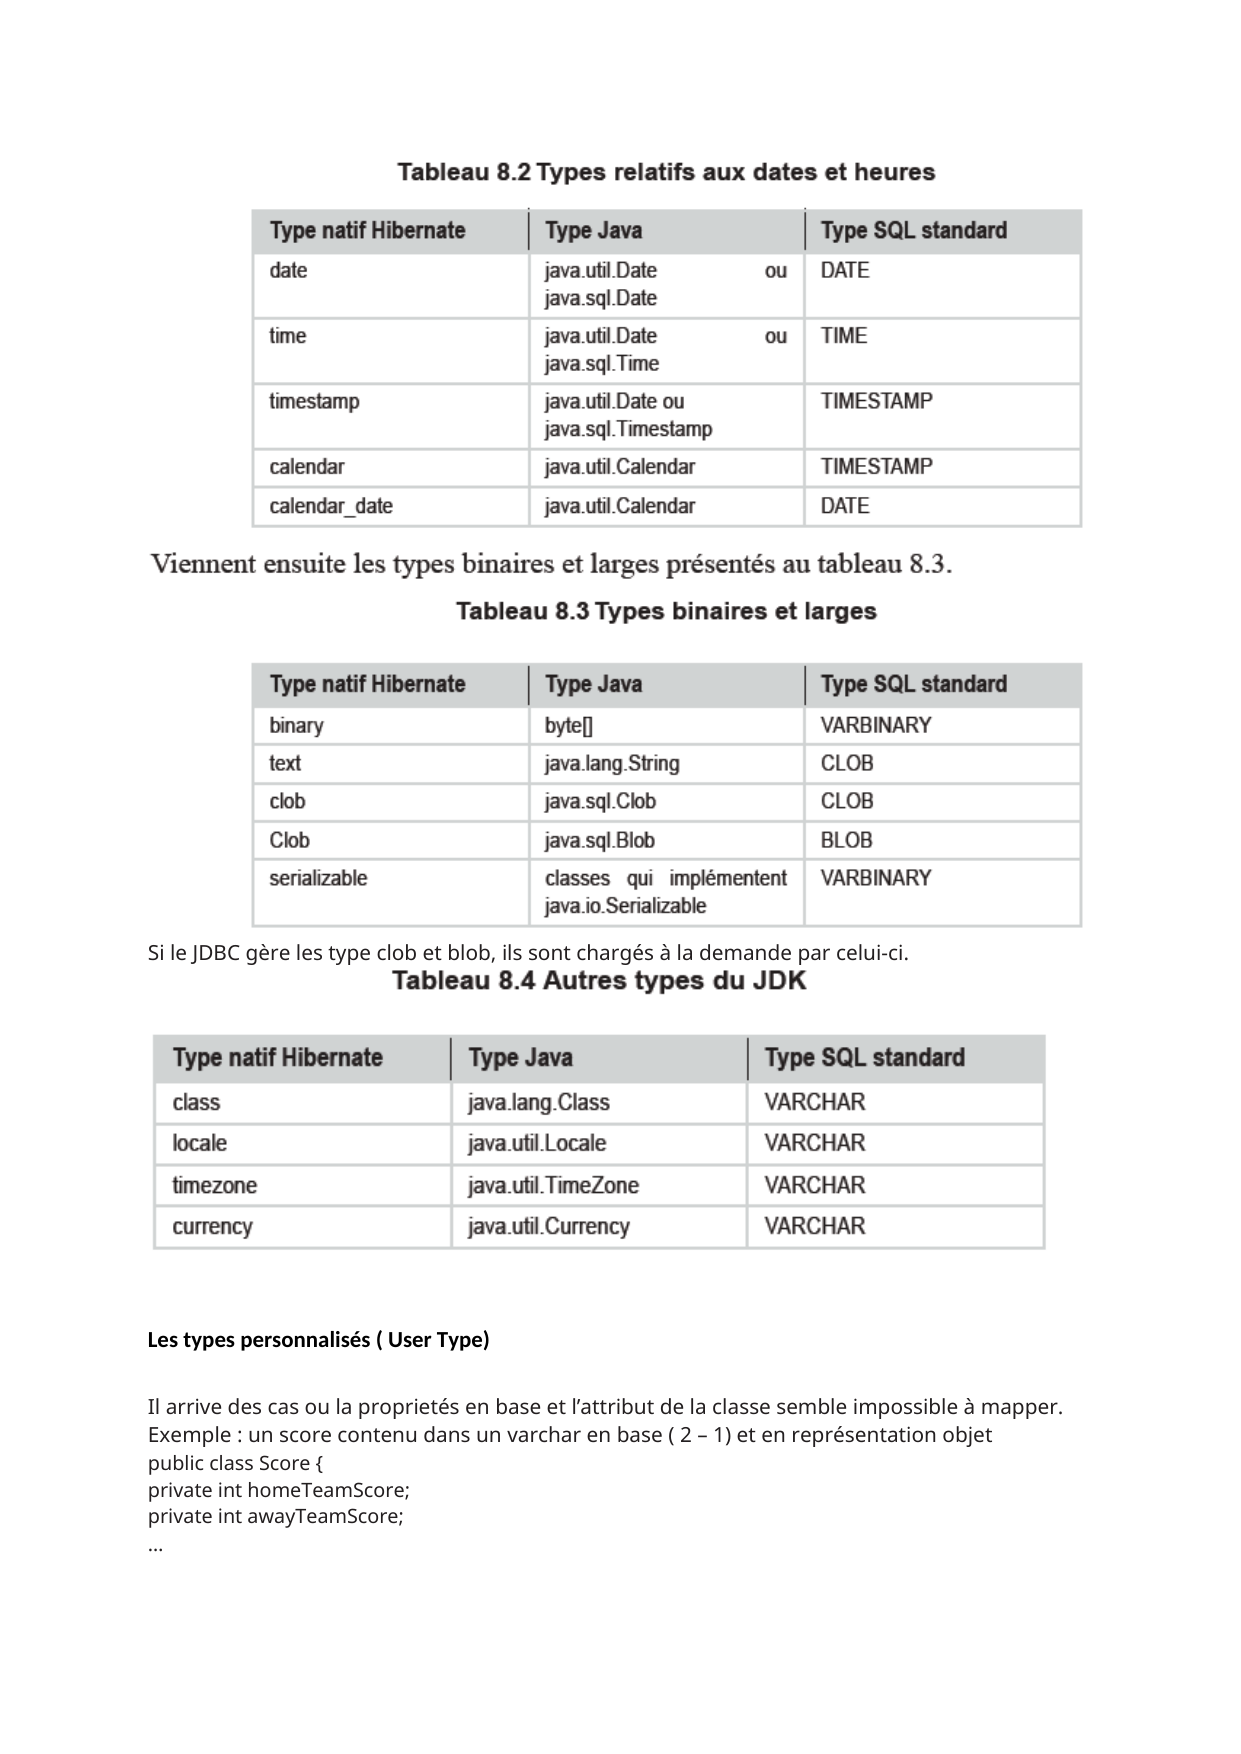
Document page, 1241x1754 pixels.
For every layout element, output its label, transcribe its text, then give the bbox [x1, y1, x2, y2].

picture [147, 966, 1057, 1272]
text private int awayTeamScore; [148, 1503, 1093, 1530]
subtitle Les types personnalisés ( User Type) [148, 1325, 1093, 1353]
text private int homeTeamScore; [148, 1476, 1093, 1503]
text … [148, 1530, 1093, 1557]
picture [147, 147, 1087, 938]
text Il arrive des cas ou la proprietés en base et l’attribut de la classe semble impossible à mapper. Exemple : un score contenu dans un varchar en base ( 2 – 1) et en représentation objet public class Score { [148, 1392, 1093, 1476]
